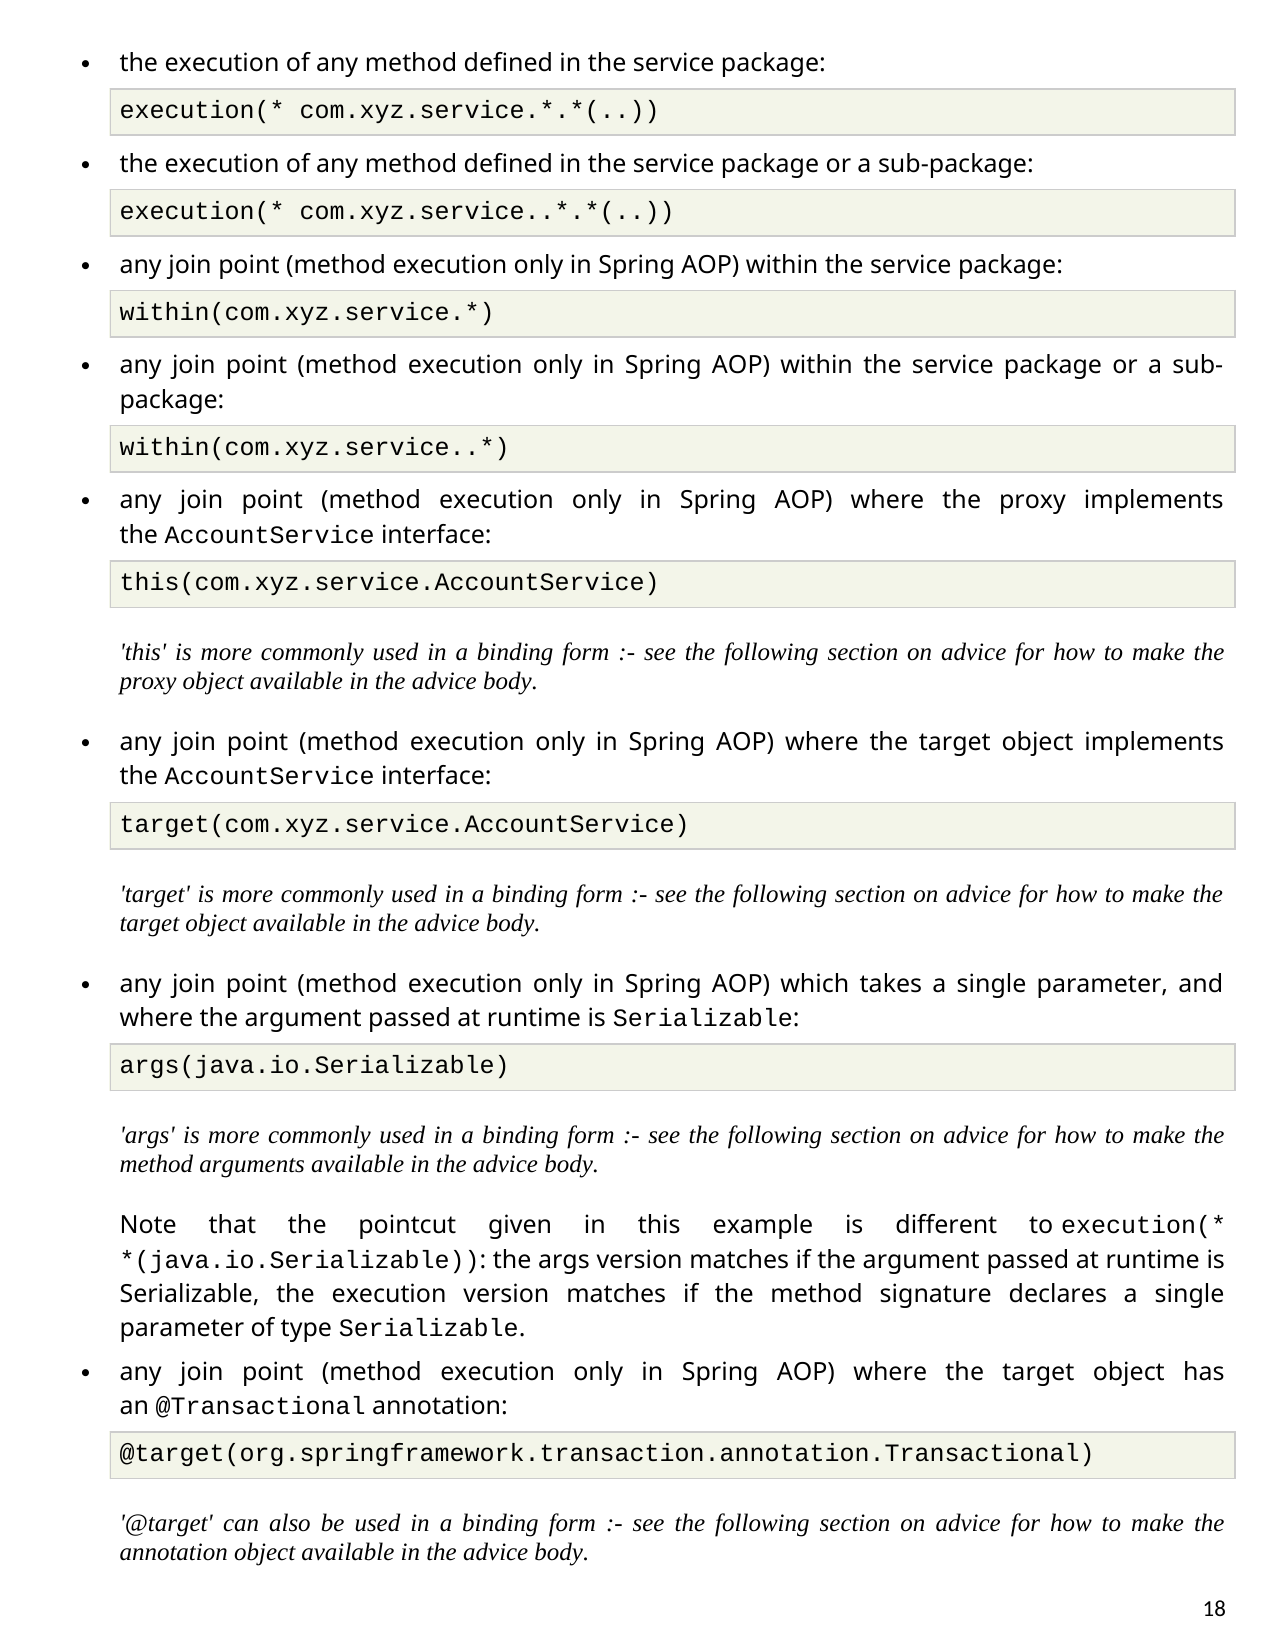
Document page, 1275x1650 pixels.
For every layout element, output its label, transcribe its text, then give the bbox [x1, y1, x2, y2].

list the execution of any method defined in the service package or a sub-package: [82, 145, 1226, 179]
text '@target' can also be used in a binding form :- see the following section on advice for how to make the annotation object available in the advice body. [119, 1508, 1226, 1566]
text execution(* com.xyz.service.*.*(..)) [111, 90, 1234, 134]
text Note that the pointcut given in this example is different to execution(* *(java.io.Serializable)): the args version matches if the argument passed at runtime is Serializable, the execution version matches if the method signature declares a single parameter of type Serializable. [119, 1207, 1226, 1344]
text 'target' is more commonly used in a binding form :- see the following section on advice for how to make the target object available in the advice body. [119, 879, 1226, 936]
text args(java.io.Serializable) [111, 1045, 1234, 1090]
list any join point (method execution only in Spring AOP) which takes a single parameter, and where the argument passed at runtime is Serializable: [82, 966, 1226, 1034]
text @target(org.springframework.transaction.annotation.Transactional) [111, 1433, 1234, 1478]
list any join point (method execution only in Spring AOP) where the target object has an @Transactional annotation: [82, 1353, 1226, 1422]
list any join point (method execution only in Spring AOP) where the proxy implements the AccountService interface: [82, 482, 1226, 551]
list any join point (method execution only in Spring AOP) within the service package: [82, 246, 1226, 280]
text within(com.xyz.service..*) [111, 426, 1234, 471]
list any join point (method execution only in Spring AOP) where the target object implements the AccountService interface: [82, 724, 1226, 792]
list the execution of any method defined in the service package: [82, 44, 1226, 78]
text 'this' is more commonly used in a binding form :- see the following section on advice for how to make the proxy object available in the advice body. [119, 637, 1226, 695]
text this(com.xyz.service.AccountService) [111, 562, 1234, 607]
text within(com.xyz.service.*) [111, 291, 1234, 336]
list any join point (method execution only in Spring AOP) within the service package or a sub-package: [82, 347, 1226, 415]
text target(com.xyz.service.AccountService) [111, 803, 1234, 848]
text 'args' is more commonly used in a binding form :- see the following section on advice for how to make the method arguments available in the advice body. [119, 1121, 1226, 1178]
text execution(* com.xyz.service..*.*(..)) [111, 190, 1234, 235]
